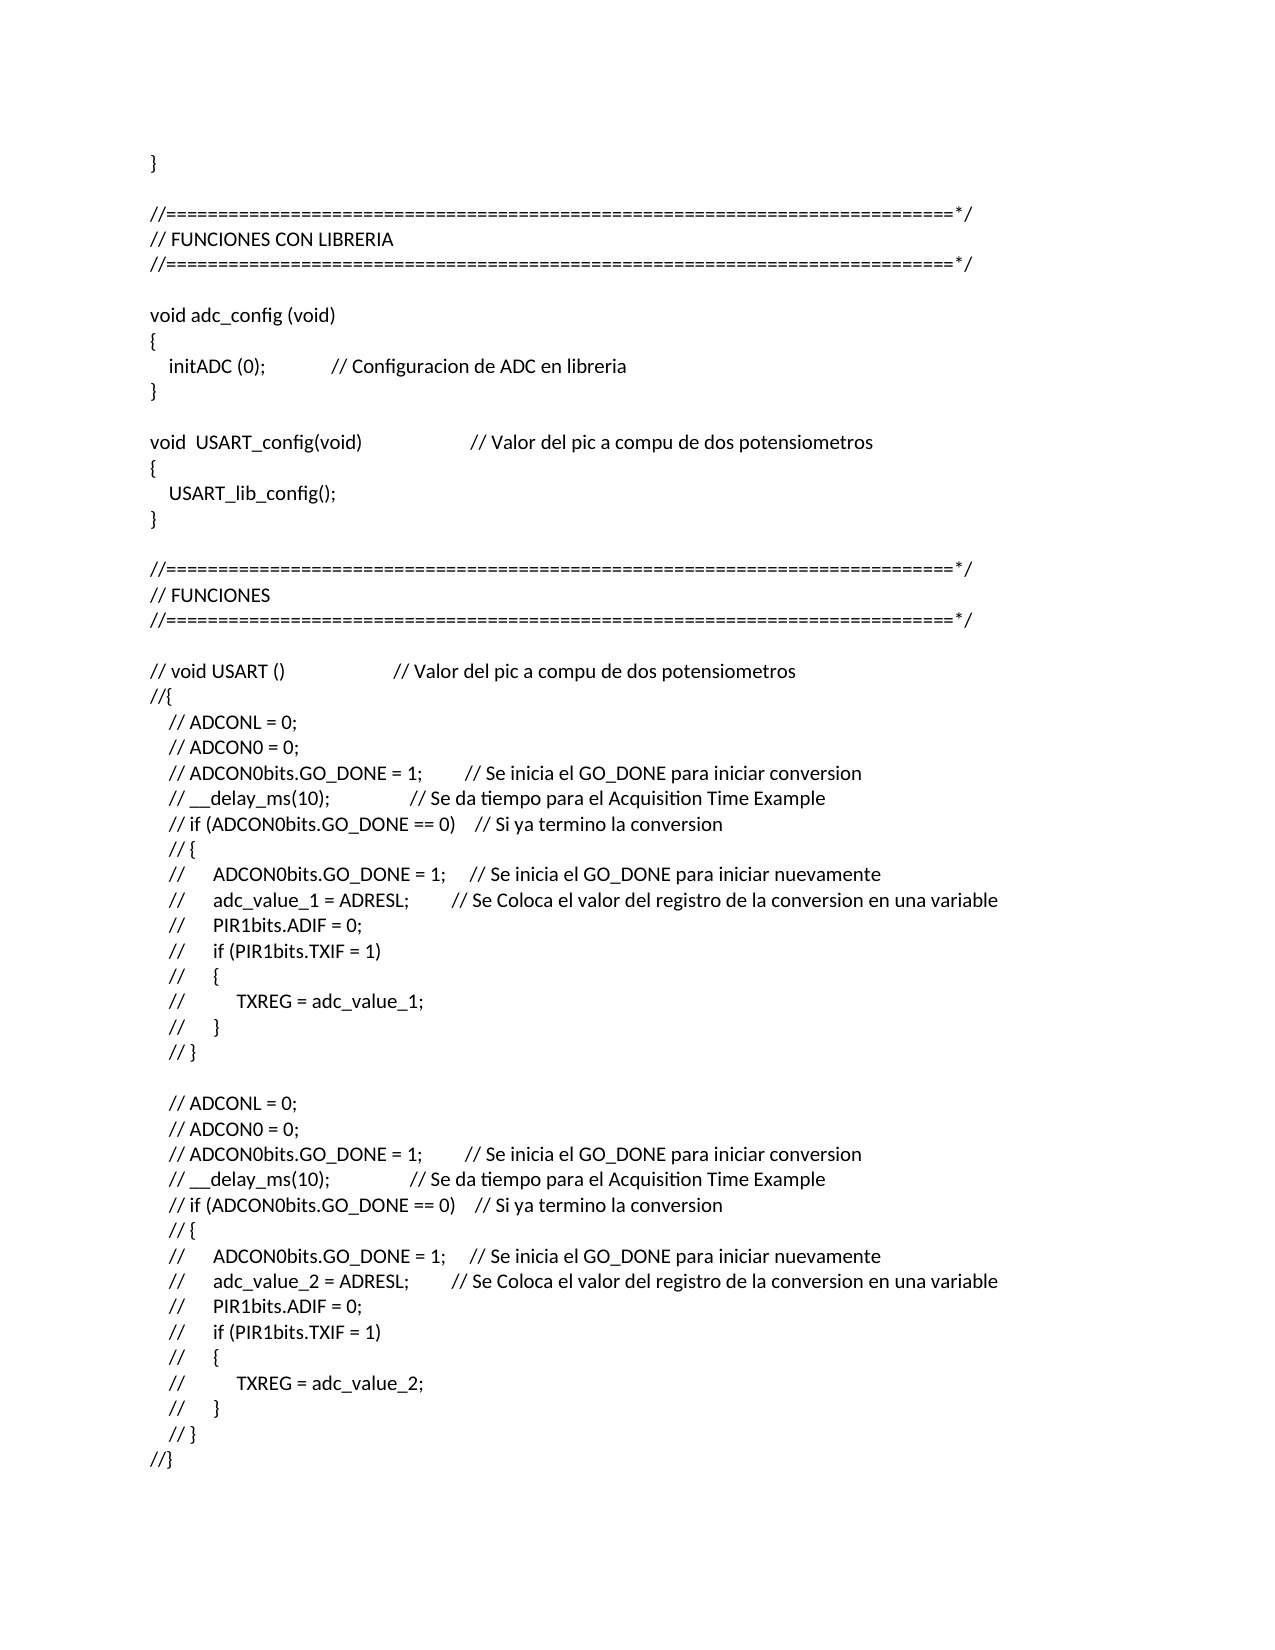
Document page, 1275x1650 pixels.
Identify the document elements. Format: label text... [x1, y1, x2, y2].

text // { [150, 1344, 1125, 1370]
text // adc_value_1 = ADRESL; // Se Coloca el valor del registro de la conversion en una variable [150, 887, 1125, 912]
text void adc_config (void) [150, 302, 1125, 328]
text //} [150, 1446, 1125, 1472]
text // adc_value_2 = ADRESL; // Se Coloca el valor del registro de la conversion en una variable [150, 1268, 1125, 1294]
text { [150, 328, 1125, 353]
text // { [150, 963, 1125, 989]
text USART_lib_config(); [150, 480, 1125, 506]
text { [150, 455, 1125, 480]
text // } [150, 1421, 1125, 1446]
text // TXREG = adc_value_1; [150, 989, 1125, 1014]
text // FUNCIONES [150, 582, 1125, 607]
text //============================================================================*/ [150, 607, 1125, 633]
text } [150, 506, 1125, 531]
text // } [150, 1395, 1125, 1421]
text void USART_config(void) // Valor del pic a compu de dos potensiometros [150, 429, 1125, 455]
text // FUNCIONES CON LIBRERIA [150, 226, 1125, 252]
text } [150, 150, 1125, 175]
text // ADCONL = 0; [150, 709, 1125, 734]
text initADC (0); // Configuracion de ADC en libreria [150, 353, 1125, 379]
text //============================================================================*/ [150, 201, 1125, 226]
text // __delay_ms(10); // Se da tiempo para el Acquisition Time Example [150, 785, 1125, 811]
text // ADCON0bits.GO_DONE = 1; // Se inicia el GO_DONE para iniciar conversion [150, 760, 1125, 785]
text //============================================================================*/ [150, 252, 1125, 277]
text // ADCONL = 0; [150, 1090, 1125, 1116]
text // ADCON0 = 0; [150, 734, 1125, 760]
text // ADCON0bits.GO_DONE = 1; // Se inicia el GO_DONE para iniciar nuevamente [150, 1243, 1125, 1268]
text // { [150, 1217, 1125, 1243]
text // if (PIR1bits.TXIF = 1) [150, 1319, 1125, 1344]
text // ADCON0bits.GO_DONE = 1; // Se inicia el GO_DONE para iniciar conversion [150, 1141, 1125, 1167]
text //============================================================================*/ [150, 557, 1125, 582]
text // TXREG = adc_value_2; [150, 1370, 1125, 1395]
text // ADCON0 = 0; [150, 1116, 1125, 1141]
text // PIR1bits.ADIF = 0; [150, 1294, 1125, 1319]
text // { [150, 836, 1125, 862]
text // PIR1bits.ADIF = 0; [150, 912, 1125, 938]
text // } [150, 1014, 1125, 1039]
text // __delay_ms(10); // Se da tiempo para el Acquisition Time Example [150, 1167, 1125, 1192]
text // ADCON0bits.GO_DONE = 1; // Se inicia el GO_DONE para iniciar nuevamente [150, 862, 1125, 887]
text // if (PIR1bits.TXIF = 1) [150, 938, 1125, 963]
text // if (ADCON0bits.GO_DONE == 0) // Si ya termino la conversion [150, 1192, 1125, 1217]
text // void USART () // Valor del pic a compu de dos potensiometros [150, 658, 1125, 684]
text } [150, 379, 1125, 404]
text //{ [150, 684, 1125, 709]
text // if (ADCON0bits.GO_DONE == 0) // Si ya termino la conversion [150, 811, 1125, 836]
text // } [150, 1039, 1125, 1065]
